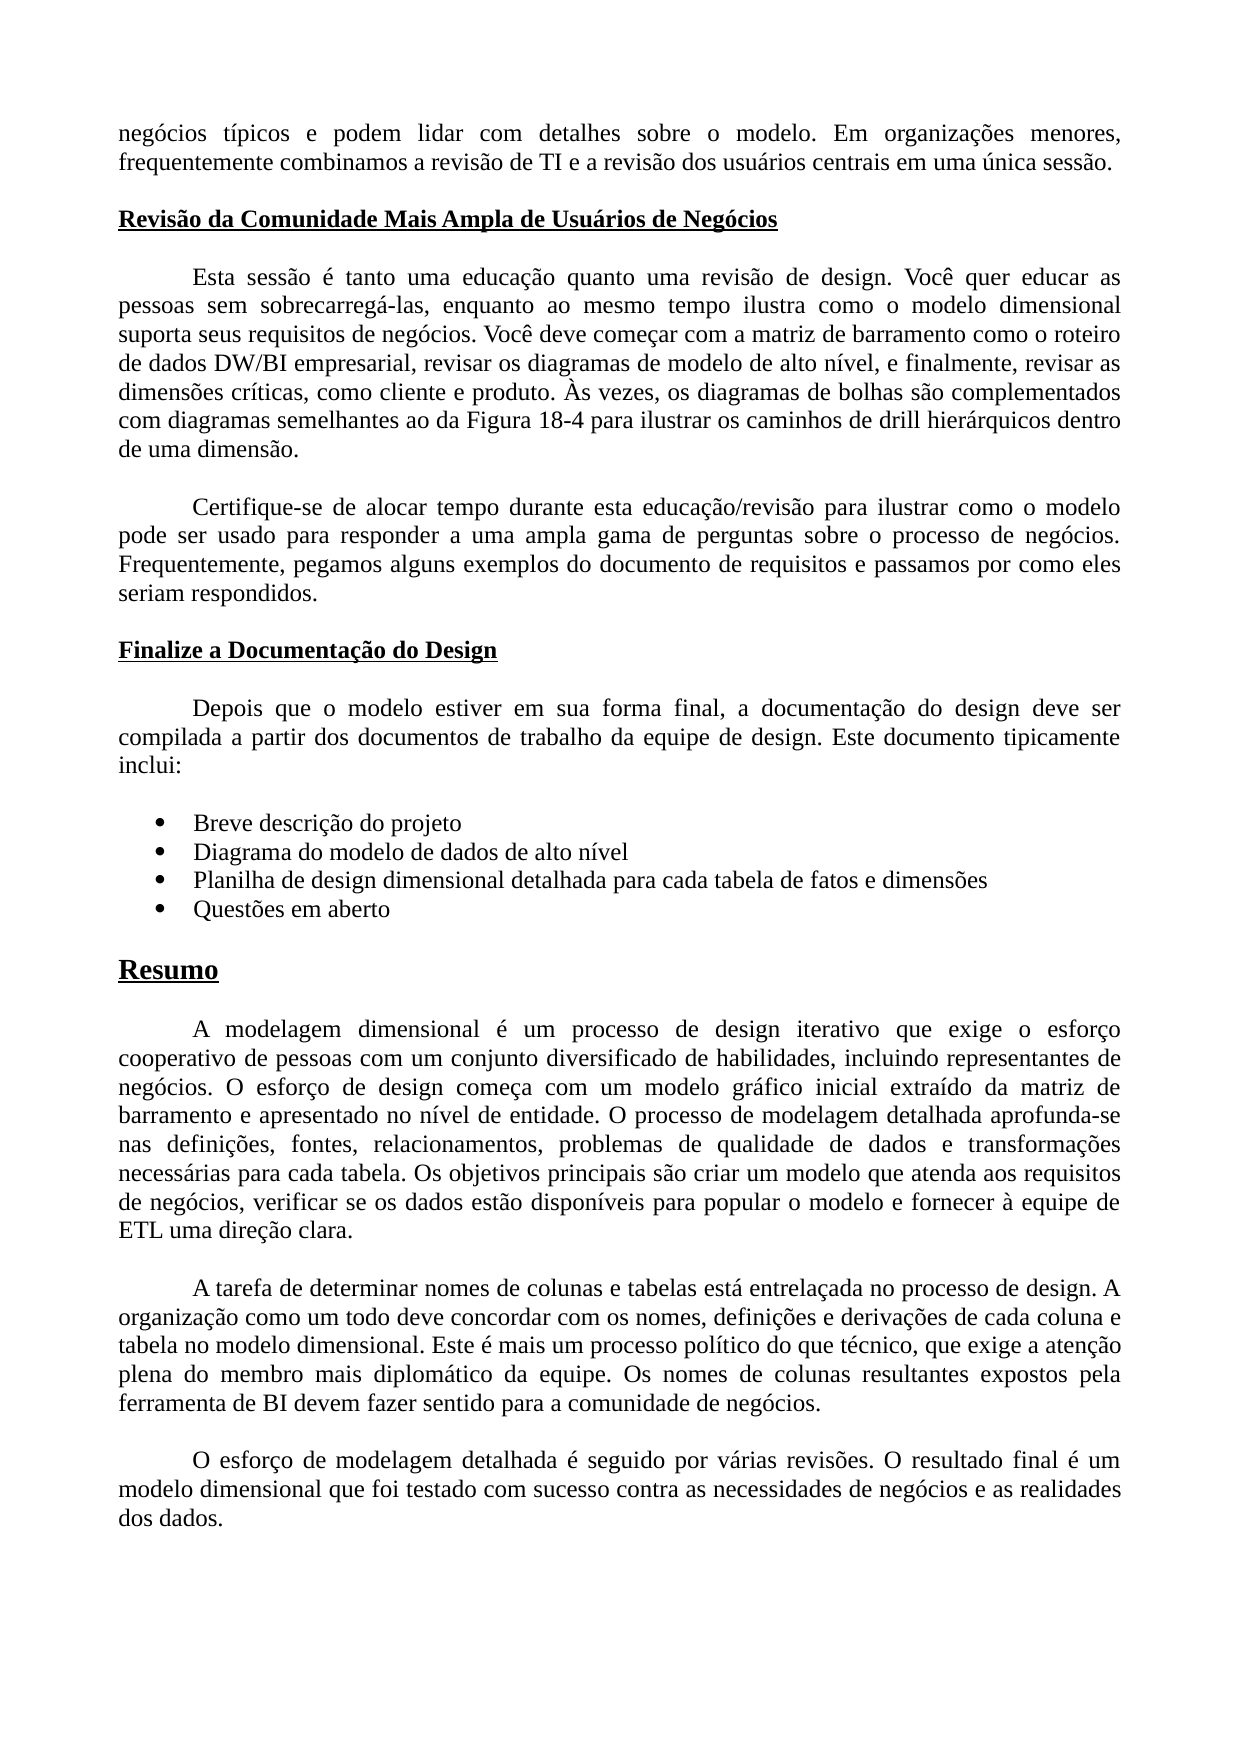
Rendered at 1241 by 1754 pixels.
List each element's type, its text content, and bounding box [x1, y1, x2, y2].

list Questões em aberto [156, 894, 1122, 923]
text Depois que o modelo estiver em sua forma final, a documentação do design deve ser compilada a partir dos documentos de trabalho da equipe de design. Este documento tipicamente inclui: [118, 693, 1122, 779]
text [118, 118, 1122, 176]
list Breve descrição do projeto [156, 808, 1122, 837]
text O esforço de modelagem detalhada é seguido por várias revisões. O resultado final é um modelo dimensional que foi testado com sucesso contra as necessidades de negócios e as realidades dos dados. [118, 1417, 1122, 1532]
text Resumo A modelagem dimensional é um processo de design iterativo que exige o esforço cooperativo de pessoas com um conjunto diversificado de habilidades, incluindo representantes de negócios. O esforço de design começa com um modelo gráfico inicial extraído da matriz de barramento e apresentado no nível de entidade. O processo de modelagem detalhada aprofunda-se nas definições, fontes, relacionamentos, problemas de qualidade de dados e transformações necessárias para cada tabela. Os objetivos principais são criar um modelo que atenda aos requisitos de negócios, verificar se os dados estão disponíveis para popular o modelo e fornecer à equipe de ETL uma direção clara. [118, 923, 1122, 1244]
text Revisão da Comunidade Mais Ampla de Usuários de Negócios [118, 176, 1122, 233]
text Esta sessão é tanto uma educação quanto uma revisão de design. Você quer educar as pessoas sem sobrecarregá-las, enquanto ao mesmo tempo ilustra como o modelo dimensional suporta seus requisitos de negócios. Você deve começar com a matriz de barramento como o roteiro de dados DW/BI empresarial, revisar os diagramas de modelo de alto nível, e finalmente, revisar as dimensões críticas, como cliente e produto. Às vezes, os diagramas de bolhas são complementados com diagramas semelhantes ao da Figura 18-4 para ilustrar os caminhos de drill hierárquicos dentro de uma dimensão. [118, 233, 1122, 463]
text Certifique-se de alocar tempo durante esta educação/revisão para ilustrar como o modelo pode ser usado para responder a uma ampla gama de perguntas sobre o processo de negócios. Frequentemente, pegamos alguns exemplos do documento de requisitos e passamos por como eles seriam respondidos. [118, 463, 1122, 607]
text A tarefa de determinar nomes de colunas e tabelas está entrelaçada no processo de design. A organização como um todo deve concordar com os nomes, definições e derivações de cada coluna e tabela no modelo dimensional. Este é mais um processo político do que técnico, que exige a atenção plena do membro mais diplomático da equipe. Os nomes de colunas resultantes expostos pela ferramenta de BI devem fazer sentido para a comunidade de negócios. [118, 1244, 1122, 1417]
text Finalize a Documentação do Design [118, 607, 1122, 664]
list Diagrama do modelo de dados de alto nível [156, 837, 1122, 866]
list Planilha de design dimensional detalhada para cada tabela de fatos e dimensões [156, 866, 1122, 894]
